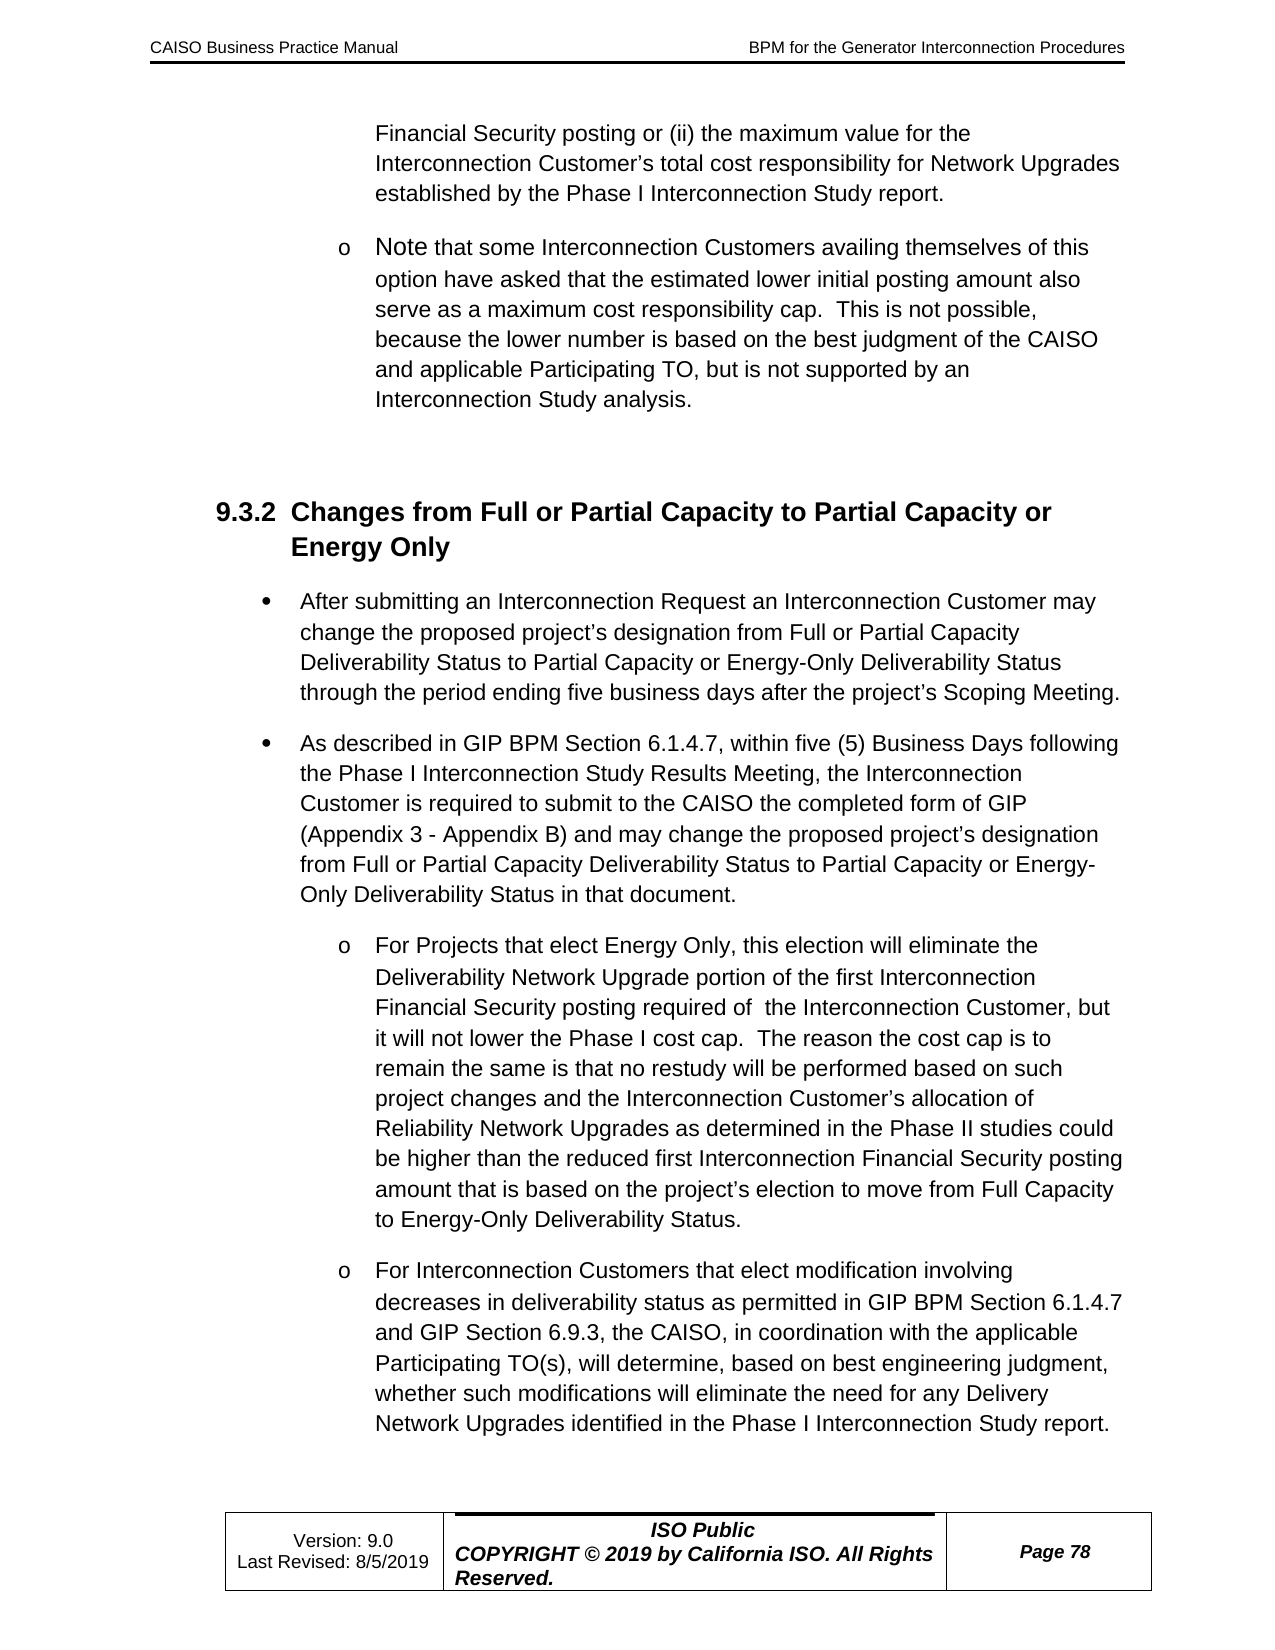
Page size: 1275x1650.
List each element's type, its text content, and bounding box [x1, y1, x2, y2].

list Note that some Interconnection Customers availing themselves of this option have asked that the estimated lower initial posting amount also serve as a maximum cost responsibility cap. This is not possible, because the lower number is based on the best judgment of the CAISO and applicable Participating TO, but is not supported by an Interconnection Study analysis. [337, 231, 1125, 413]
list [337, 1257, 1125, 1436]
list As described in GIP BPM Section 6.1.4.7, within five (5) Business Days following the Phase I Interconnection Study Results Meeting, the Interconnection Customer is required to submit to the CAISO the completed form of GIP (Appendix 3 - Appendix B) and may change the proposed project’s designation from Full or Partial Capacity Deliverability Status to Partial Capacity or Energy-Only Deliverability Status in that document. [262, 730, 1125, 907]
list For Projects that elect Energy Only, this election will eliminate the Deliverability Network Upgrade portion of the first Interconnection Financial Security posting required of the Interconnection Customer, but it will not lower the Phase I cost cap. The reason the cost cap is to remain the same is that no restudy will be performed based on such project changes and the Interconnection Customer’s allocation of Reliability Network Upgrades as determined in the Phase II studies could be higher than the reduced first Interconnection Financial Security posting amount that is based on the project’s election to move from Full Capacity to Energy-Only Deliverability Status. [337, 932, 1125, 1232]
subtitle Changes from Full or Partial Capacity to Partial Capacity or Energy Only [216, 496, 1125, 563]
list After submitting an Interconnection Request an Interconnection Customer may change the proposed project’s designation from Full or Partial Capacity Deliverability Status to Partial Capacity or Energy-Only Deliverability Status through the period ending five business days after the project’s Scoping Meeting. [262, 588, 1125, 705]
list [337, 120, 1125, 207]
